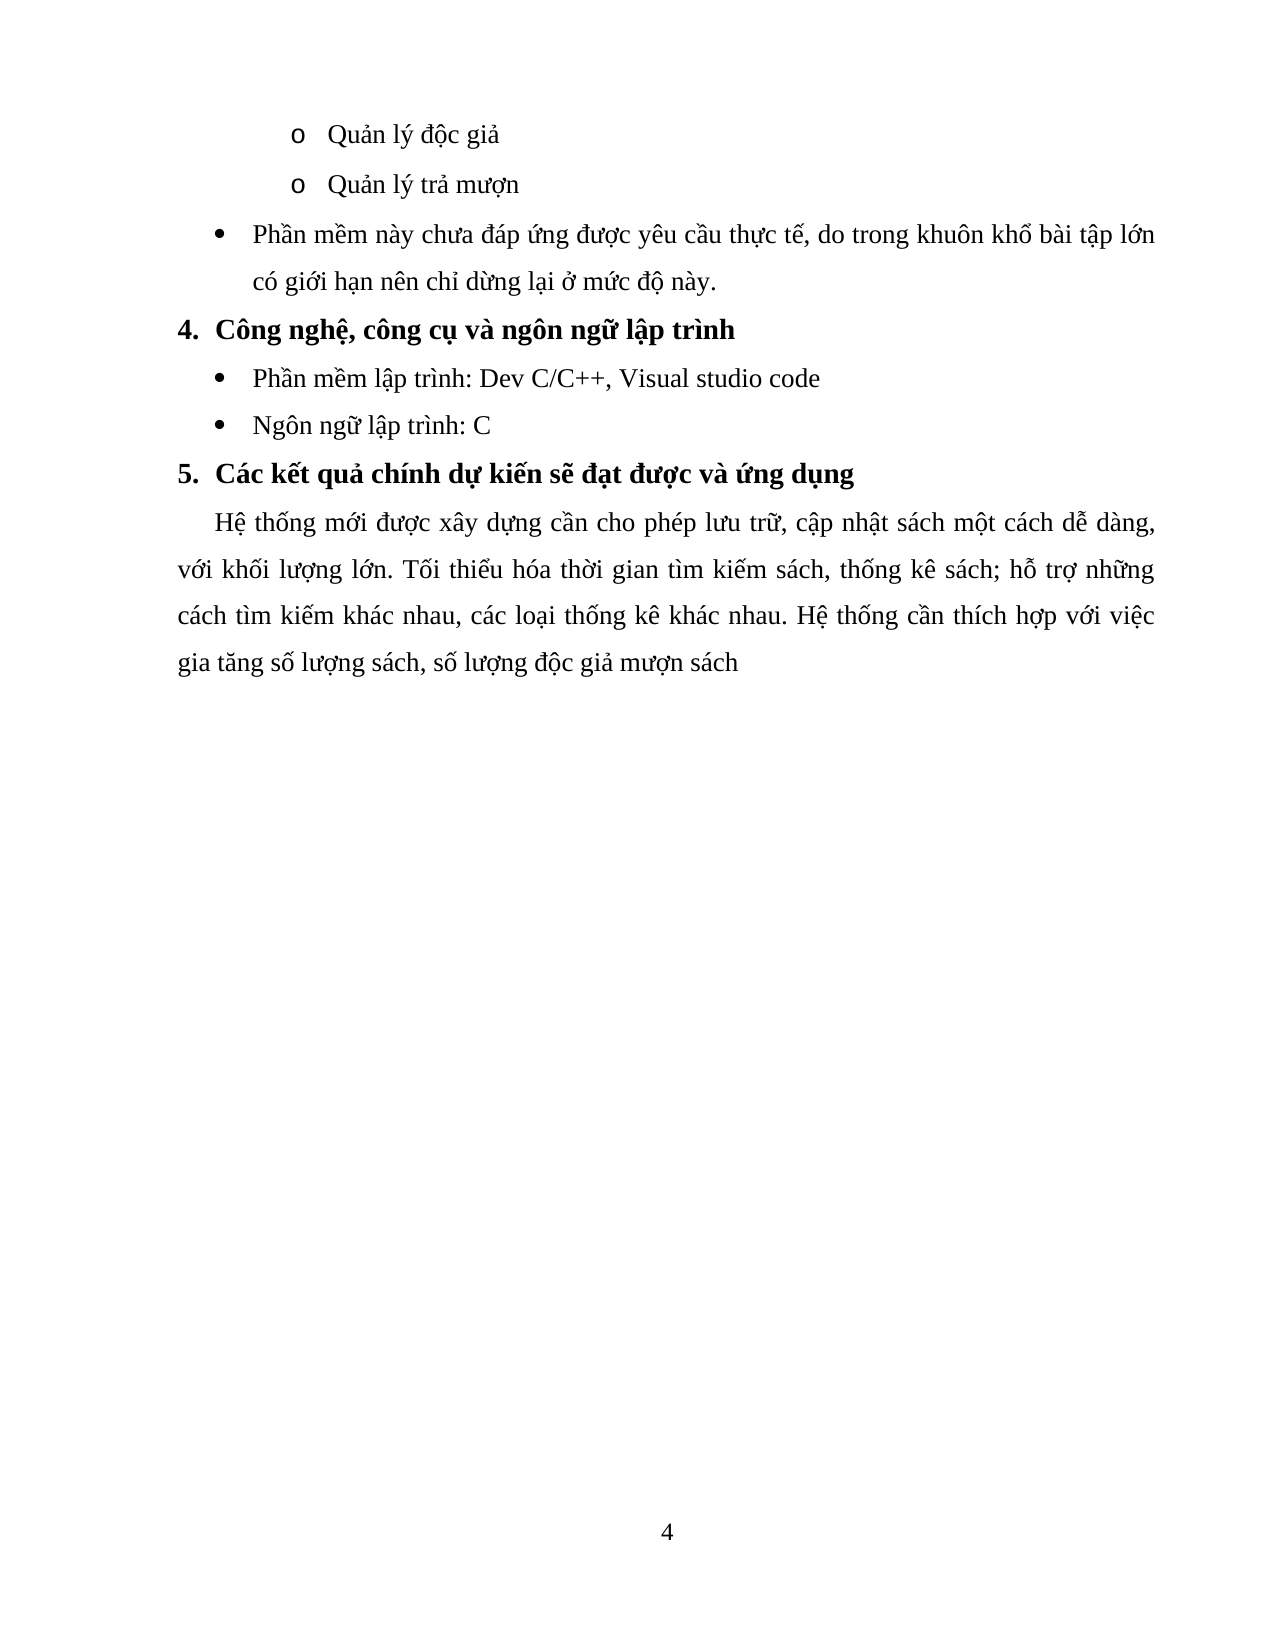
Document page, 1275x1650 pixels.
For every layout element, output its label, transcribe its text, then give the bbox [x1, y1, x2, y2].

list Hệ thống mới được xây dựng cần cho phép lưu trữ, cập nhật sách một cách dễ dàng, với khối lượng lớn. Tối thiểu hóa thời gian tìm kiếm sách, thống kê sách; hỗ trợ những cách tìm kiếm khác nhau, các loại thống kê khác nhau. Hệ thống cần thích hợp với việc gia tăng số lượng sách, số lượng độc giả mượn sách [177, 506, 1157, 677]
list Quản lý trả mượn [290, 168, 1157, 202]
list Các kết quả chính dự kiến sẽ đạt được và ứng dụng [177, 456, 1157, 489]
list Ngôn ngữ lập trình: C [215, 409, 1157, 440]
list Phần mềm lập trình: Dev C/C++, Visual studio code [215, 362, 1157, 393]
list Công nghệ, công cụ và ngôn ngữ lập trình [177, 312, 1157, 345]
list Phần mềm này chưa đáp ứng được yêu cầu thực tế, do trong khuôn khổ bài tập lớn có giới hạn nên chỉ dừng lại ở mức độ này. [215, 218, 1157, 296]
list Quản lý độc giả [290, 118, 1157, 152]
